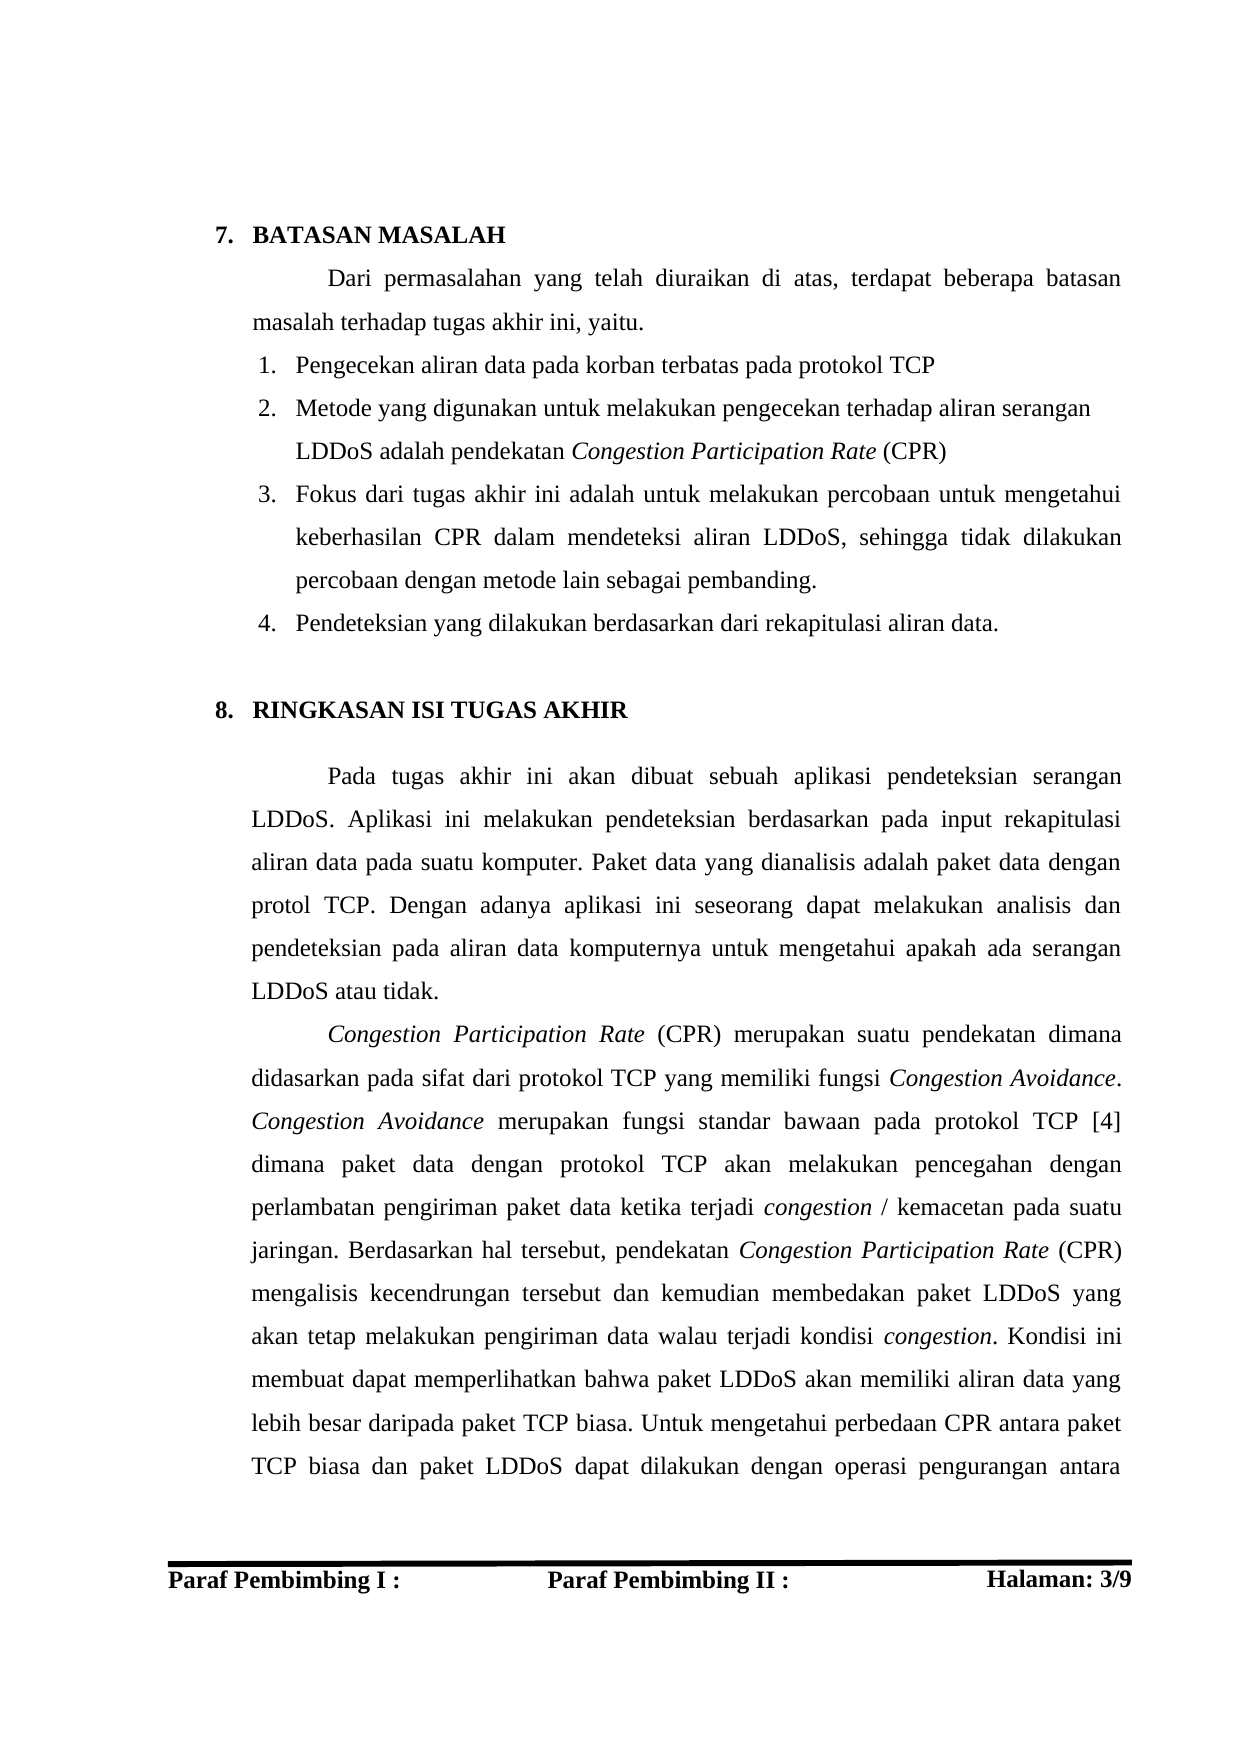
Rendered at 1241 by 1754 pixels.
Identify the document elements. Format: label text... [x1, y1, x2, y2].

list BATASAN MASALAH [215, 220, 1122, 249]
list Pendeteksian yang dilakukan berdasarkan dari rekapitulasi aliran data. [258, 608, 1122, 637]
list RINGKASAN ISI TUGAS AKHIR [215, 695, 1122, 723]
list Fokus dari tugas akhir ini adalah untuk melakukan percobaan untuk mengetahui keberhasilan CPR dalam mendeteksi aliran LDDoS, sehingga tidak dilakukan percobaan dengan metode lain sebagai pembanding. [258, 479, 1122, 594]
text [251, 1019, 1122, 1479]
text Pada tugas akhir ini akan dibuat sebuah aplikasi pendeteksian serangan LDDoS. Aplikasi ini melakukan pendeteksian berdasarkan pada input rekapitulasi aliran data pada suatu komputer. Paket data yang dianalisis adalah paket data dengan protol TCP. Dengan adanya aplikasi ini seseorang dapat melakukan analisis dan pendeteksian pada aliran data komputernya untuk mengetahui apakah ada serangan LDDoS atau tidak. [251, 761, 1122, 1005]
list Metode yang digunakan untuk melakukan pengecekan terhadap aliran serangan LDDoS adalah pendekatan Congestion Participation Rate (CPR) [258, 393, 1122, 465]
list Pengecekan aliran data pada korban terbatas pada protokol TCP [258, 350, 1122, 378]
text Dari permasalahan yang telah diuraikan di atas, terdapat beberapa batasan masalah terhadap tugas akhir ini, yaitu. [252, 263, 1122, 335]
